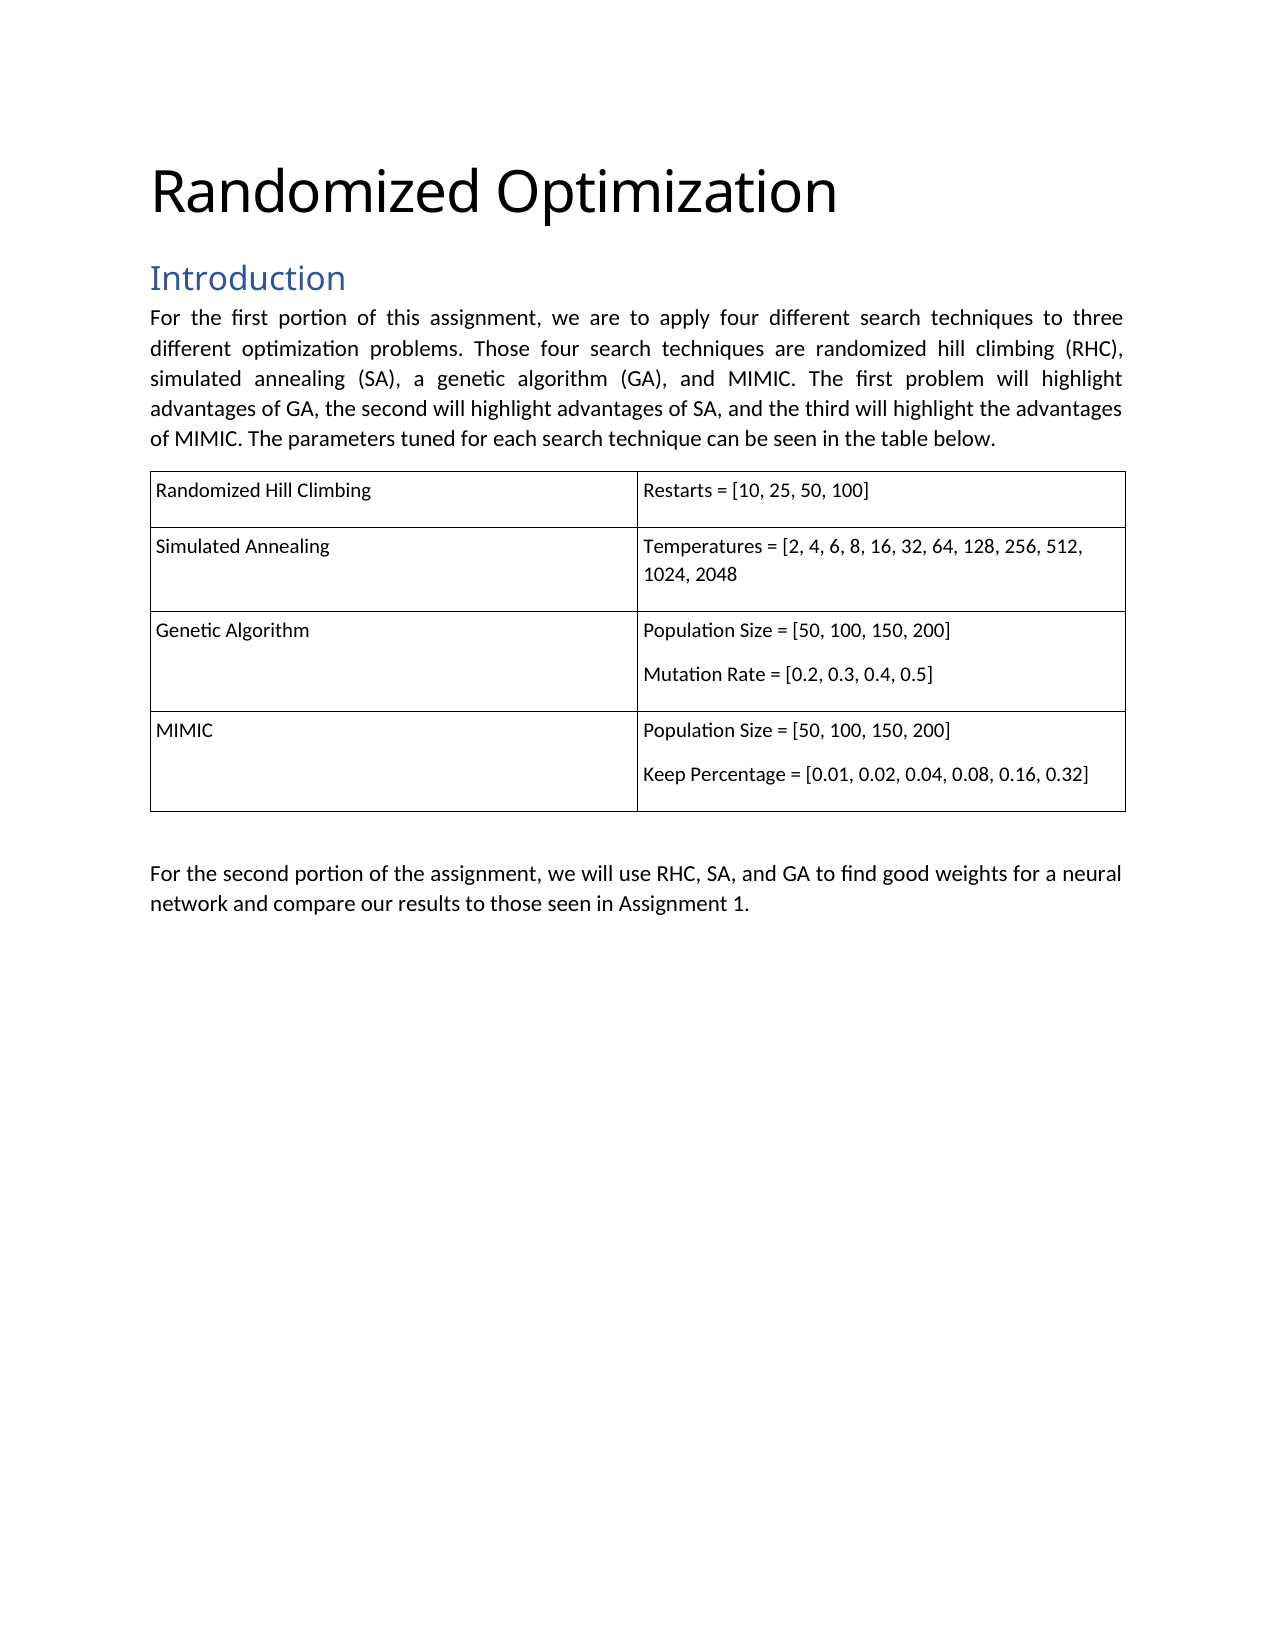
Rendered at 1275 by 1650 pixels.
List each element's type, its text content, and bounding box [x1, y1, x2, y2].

table_cell Simulated Annealing [151, 528, 637, 611]
text For the second portion of the assignment, we will use RHC, SA, and GA to find good weights for a neural network and compare our results to those seen in Assignment 1. [150, 859, 1125, 917]
table_cell Genetic Algorithm [151, 612, 637, 711]
subtitle Introduction [150, 254, 1125, 300]
table_cell Population Size = [50, 100, 150, 200] Mutation Rate = [0.2, 0.3, 0.4, 0.5] [638, 612, 1125, 711]
table_cell Temperatures = [2, 4, 6, 8, 16, 32, 64, 128, 256, 512, 1024, 2048 [638, 528, 1125, 611]
title Randomized Optimization [150, 150, 1125, 229]
text For the first portion of this assignment, we are to apply four different search techniques to three different optimization problems. Those four search techniques are randomized hill climbing (RHC), simulated annealing (SA), a genetic algorithm (GA), and MIMIC. The first problem will highlight advantages of GA, the second will highlight advantages of SA, and the third will highlight the advantages of MIMIC. The parameters tuned for each search technique can be seen in the table below. [150, 303, 1125, 452]
table_cell Population Size = [50, 100, 150, 200] Keep Percentage = [0.01, 0.02, 0.04, 0.08, 0.16, 0.32] [638, 712, 1125, 811]
table_header Restarts = [10, 25, 50, 100] [638, 472, 1125, 527]
table_cell MIMIC [151, 712, 637, 811]
table_header Randomized Hill Climbing [151, 472, 637, 527]
